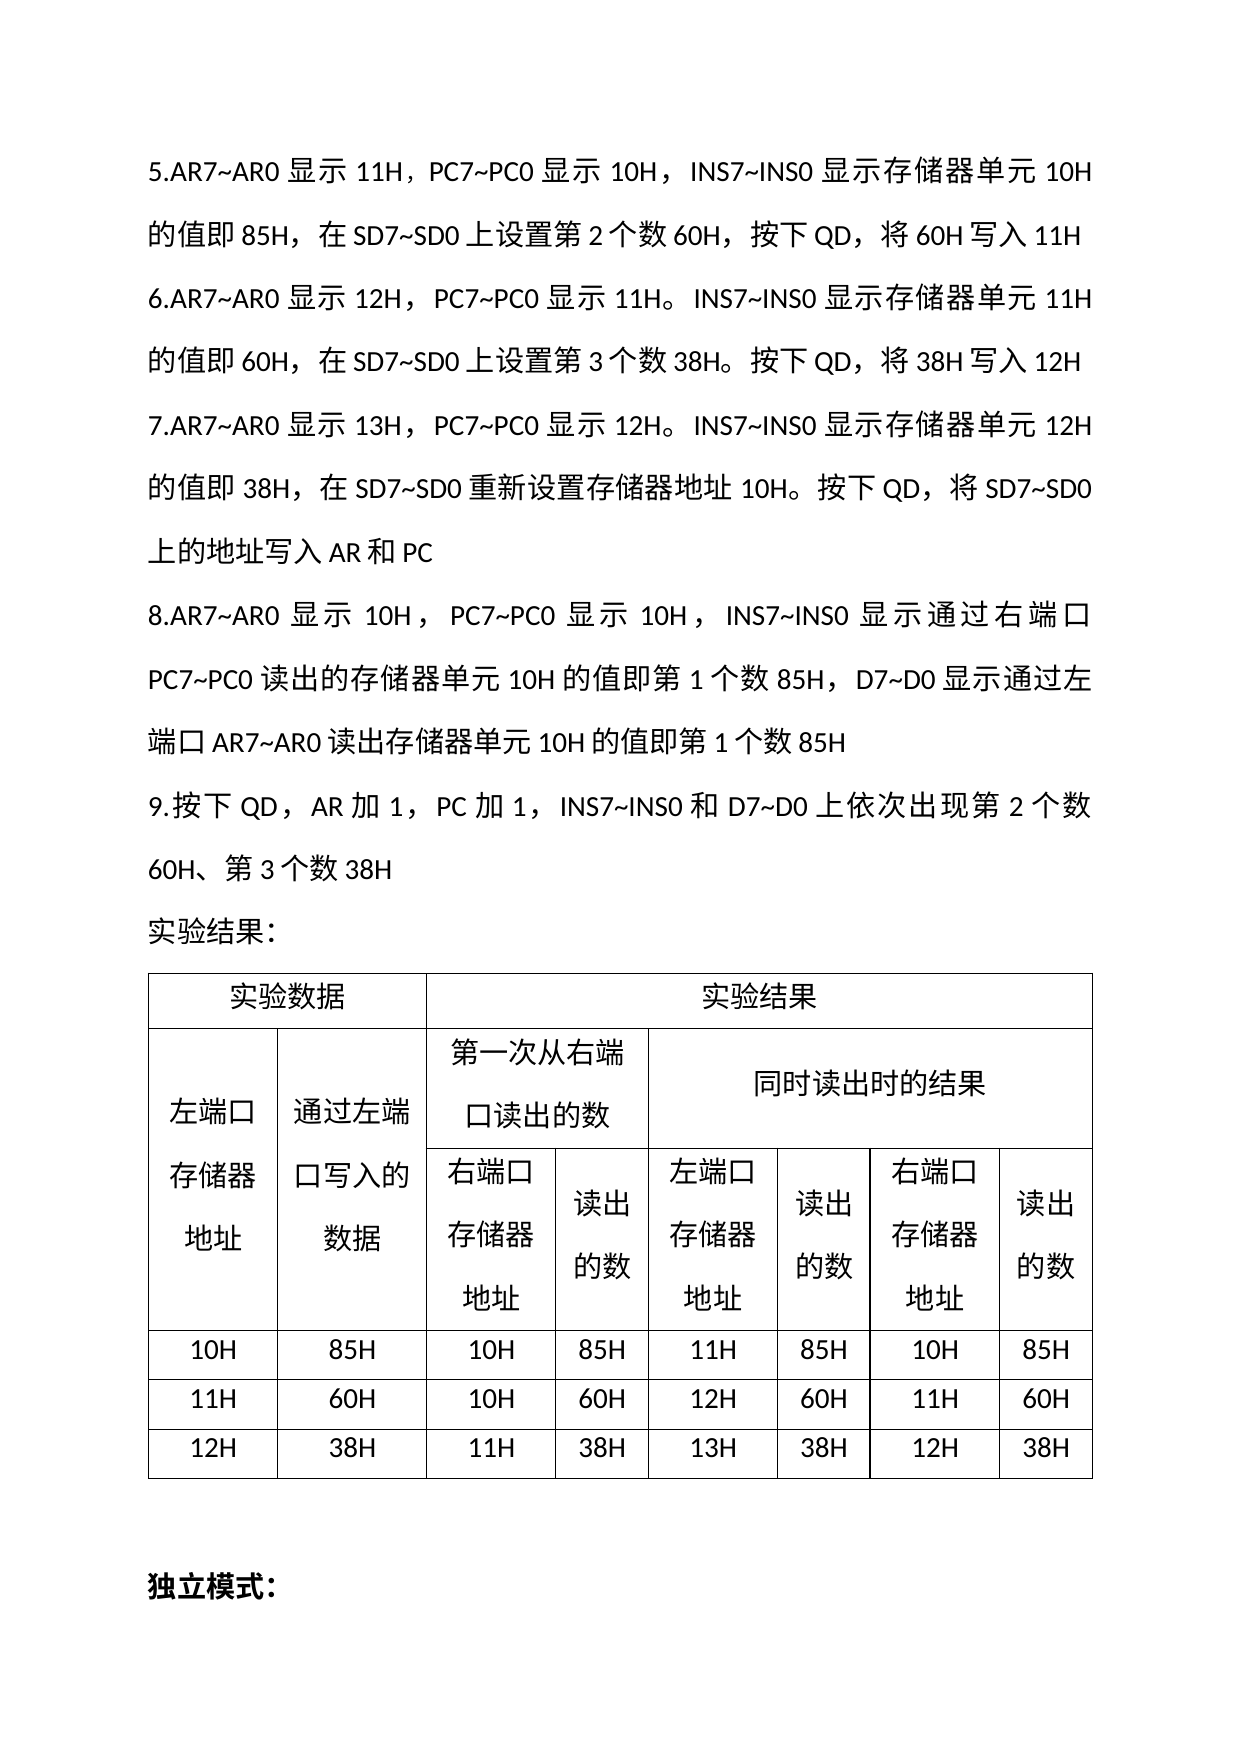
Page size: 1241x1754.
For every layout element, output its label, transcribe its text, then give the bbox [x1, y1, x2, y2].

text 9.按下QD，AR加1，PC加1，INS7~INS0和D7~D0上依次出现第2个数60H、第3个数38H [148, 782, 1092, 888]
table_cell 左端口存储器地址 [649, 1149, 777, 1330]
table_cell 12H [871, 1430, 999, 1478]
text 实验结果： [148, 909, 1092, 951]
table_cell 60H [1000, 1380, 1092, 1428]
text 8.AR7~AR0显示10H，PC7~PC0显示10H，INS7~INS0显示通过右端口PC7~PC0读出的存储器单元10H的值即第1个数85H，D7~D0显示通过左端口AR7~AR0读出存储器单元10H的值即第1个数85H [148, 592, 1092, 761]
table_cell 10H [149, 1331, 277, 1379]
table_cell 同时读出时的结果 [649, 1029, 1092, 1147]
table_cell 右端口存储器地址 [871, 1149, 999, 1330]
table_cell 通过左端口写入的数据 [278, 1029, 426, 1330]
table_cell 38H [778, 1430, 869, 1478]
table_header 实验数据 [149, 974, 426, 1028]
table_cell 读出的数 [778, 1149, 869, 1330]
table_cell 85H [778, 1331, 869, 1379]
table_cell 左端口存储器地址 [149, 1029, 277, 1330]
table_cell 60H [778, 1380, 869, 1428]
table_cell 38H [1000, 1430, 1092, 1478]
table_cell 85H [278, 1331, 426, 1379]
table_header 实验结果 [427, 974, 1092, 1028]
table_cell 38H [278, 1430, 426, 1478]
table_cell 右端口存储器地址 [427, 1149, 555, 1330]
table_cell 11H [649, 1331, 777, 1379]
text 5.AR7~AR0显示11H，PC7~PC0显示10H，INS7~INS0显示存储器单元10H的值即85H，在SD7~SD0上设置第2个数60H，按下QD，将60H写入11H [148, 148, 1092, 253]
text 6.AR7~AR0显示12H，PC7~PC0显示11H。INS7~INS0显示存储器单元11H的值即60H，在SD7~SD0上设置第3个数38H。按下QD，将38H写入12H [148, 274, 1092, 380]
table_cell 60H [556, 1380, 648, 1428]
text 7.AR7~AR0显示13H，PC7~PC0显示12H。INS7~INS0显示存储器单元12H的值即38H，在SD7~SD0重新设置存储器地址10H。按下QD，将SD7~SD0上的地址写入AR和PC [148, 401, 1092, 571]
table_cell 85H [556, 1331, 648, 1379]
table_cell 11H [149, 1380, 277, 1428]
table_cell 11H [427, 1430, 555, 1478]
table_cell 11H [871, 1380, 999, 1428]
table_cell 12H [649, 1380, 777, 1428]
table_cell 读出的数 [556, 1149, 648, 1330]
table_cell 第一次从右端口读出的数 [427, 1029, 648, 1147]
table_cell 读出的数 [1000, 1149, 1092, 1330]
subtitle 独立模式： [148, 1563, 1092, 1606]
table_cell 10H [427, 1331, 555, 1379]
table_cell 85H [1000, 1331, 1092, 1379]
table_cell 10H [427, 1380, 555, 1428]
table_cell 12H [149, 1430, 277, 1478]
table_cell 10H [871, 1331, 999, 1379]
table_cell 13H [649, 1430, 777, 1478]
table_cell 38H [556, 1430, 648, 1478]
table_cell 60H [278, 1380, 426, 1428]
